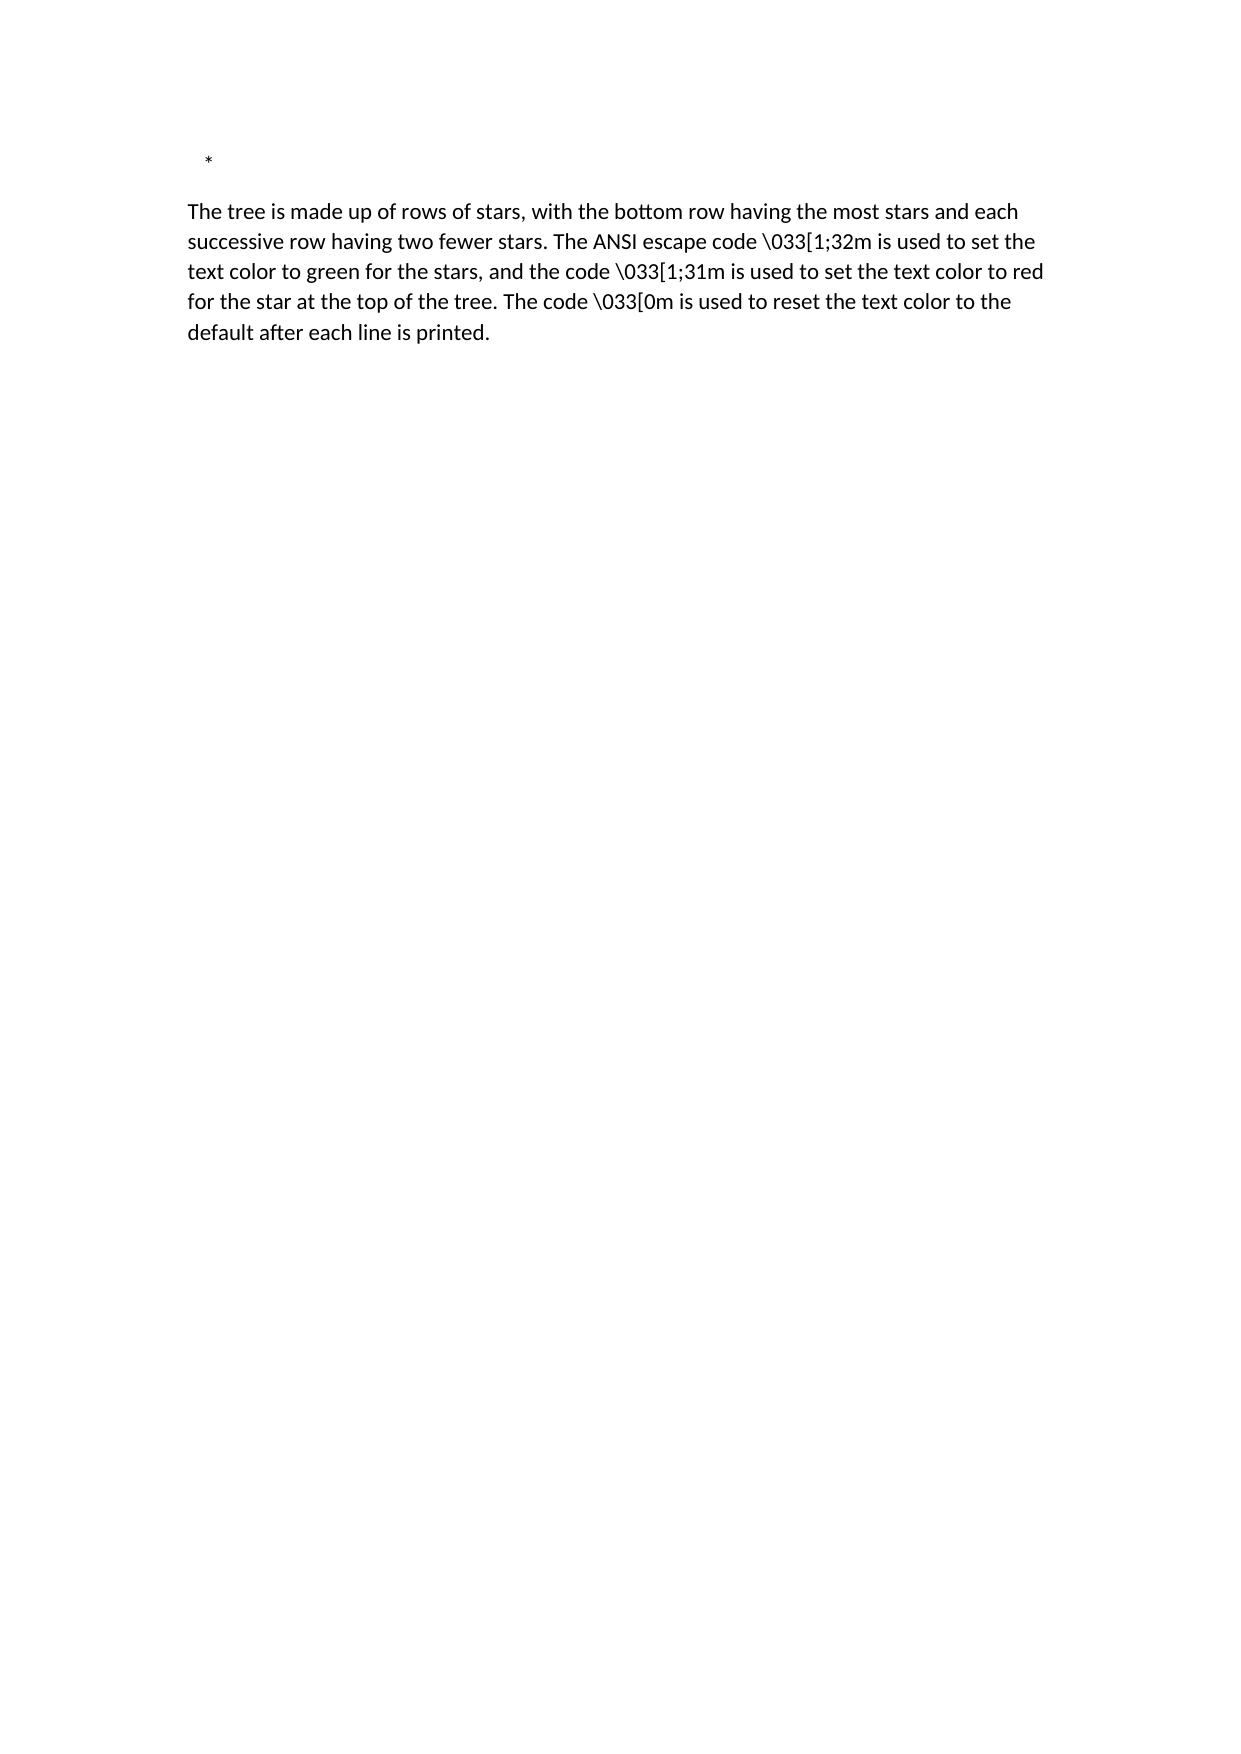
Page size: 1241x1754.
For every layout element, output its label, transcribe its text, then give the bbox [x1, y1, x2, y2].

text The tree is made up of rows of stars, with the bottom row having the most stars and each successive row having two fewer stars. The ANSI escape code \033[1;32m is used to set the text color to green for the stars, and the code \033[1;31m is used to set the text color to red for the star at the top of the tree. The code \033[0m is used to reset the text color to the default after each line is printed. [187, 197, 1053, 346]
text * [187, 150, 1053, 178]
